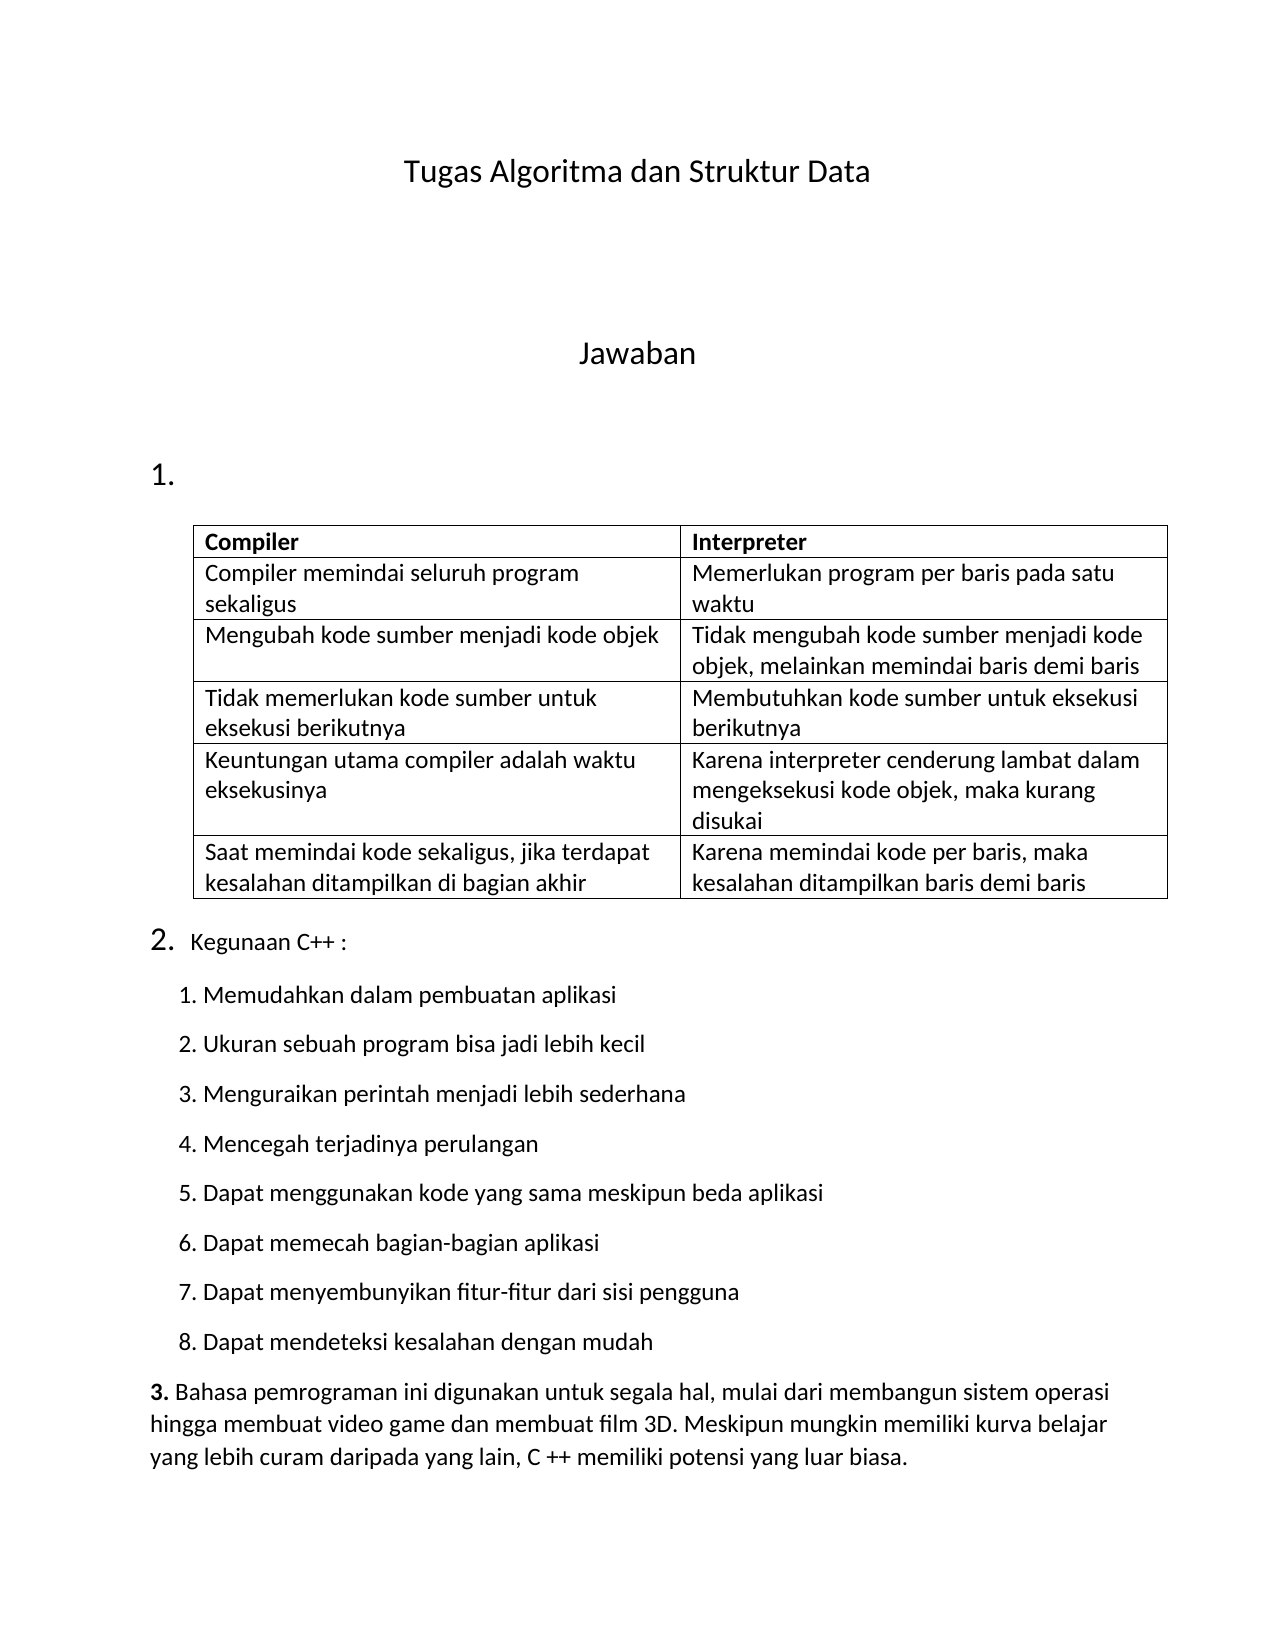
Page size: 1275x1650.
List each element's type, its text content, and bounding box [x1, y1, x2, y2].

text 2. Kegunaan C++ : [150, 574, 1125, 959]
text 2. Ukuran sebuah program bisa jadi lebih kecil [150, 1029, 1125, 1059]
table_cell Membutuhkan kode sumber untuk eksekusi berikutnya [681, 682, 1167, 743]
table_cell Keuntungan utama compiler adalah waktu eksekusinya [194, 744, 680, 835]
table_cell Saat memindai kode sekaligus, jika terdapat kesalahan ditampilkan di bagian akhir [194, 836, 680, 897]
text 5. Dapat menggunakan kode yang sama meskipun beda aplikasi [150, 1177, 1125, 1208]
text 3. Bahasa pemrograman ini digunakan untuk segala hal, mulai dari membangun sistem operasi hingga membuat video game dan membuat film 3D. Meskipun mungkin memiliki kurva belajar yang lebih curam daripada yang lain, C ++ memiliki potensi yang luar biasa. [150, 1376, 1125, 1472]
table_header Compiler [194, 526, 680, 557]
table_cell Karena interpreter cenderung lambat dalam mengeksekusi kode objek, maka kurang disukai [681, 744, 1167, 835]
text Tugas Algoritma dan Struktur Data [150, 150, 1125, 191]
text 3. Menguraikan perintah menjadi lebih sederhana [150, 1078, 1125, 1109]
table_cell Mengubah kode sumber menjadi kode objek [194, 620, 680, 681]
text 4. Mencegah terjadinya perulangan [150, 1128, 1125, 1158]
table_cell Compiler memindai seluruh program sekaligus [194, 558, 680, 619]
text 7. Dapat menyembunyikan fitur-fitur dari sisi pengguna [150, 1277, 1125, 1307]
text 8. Dapat mendeteksi kesalahan dengan mudah [150, 1326, 1125, 1357]
text Jawaban [150, 332, 1125, 373]
text 1. [150, 453, 1125, 494]
table_cell Memerlukan program per baris pada satu waktu [681, 558, 1167, 619]
table_header Interpreter [681, 526, 1167, 557]
text 1. Memudahkan dalam pembuatan aplikasi [150, 979, 1125, 1009]
table_cell Tidak mengubah kode sumber menjadi kode objek, melainkan memindai baris demi baris [681, 620, 1167, 681]
table_cell Karena memindai kode per baris, maka kesalahan ditampilkan baris demi baris [681, 836, 1167, 897]
text 6. Dapat memecah bagian-bagian aplikasi [150, 1227, 1125, 1257]
table_cell Tidak memerlukan kode sumber untuk eksekusi berikutnya [194, 682, 680, 743]
